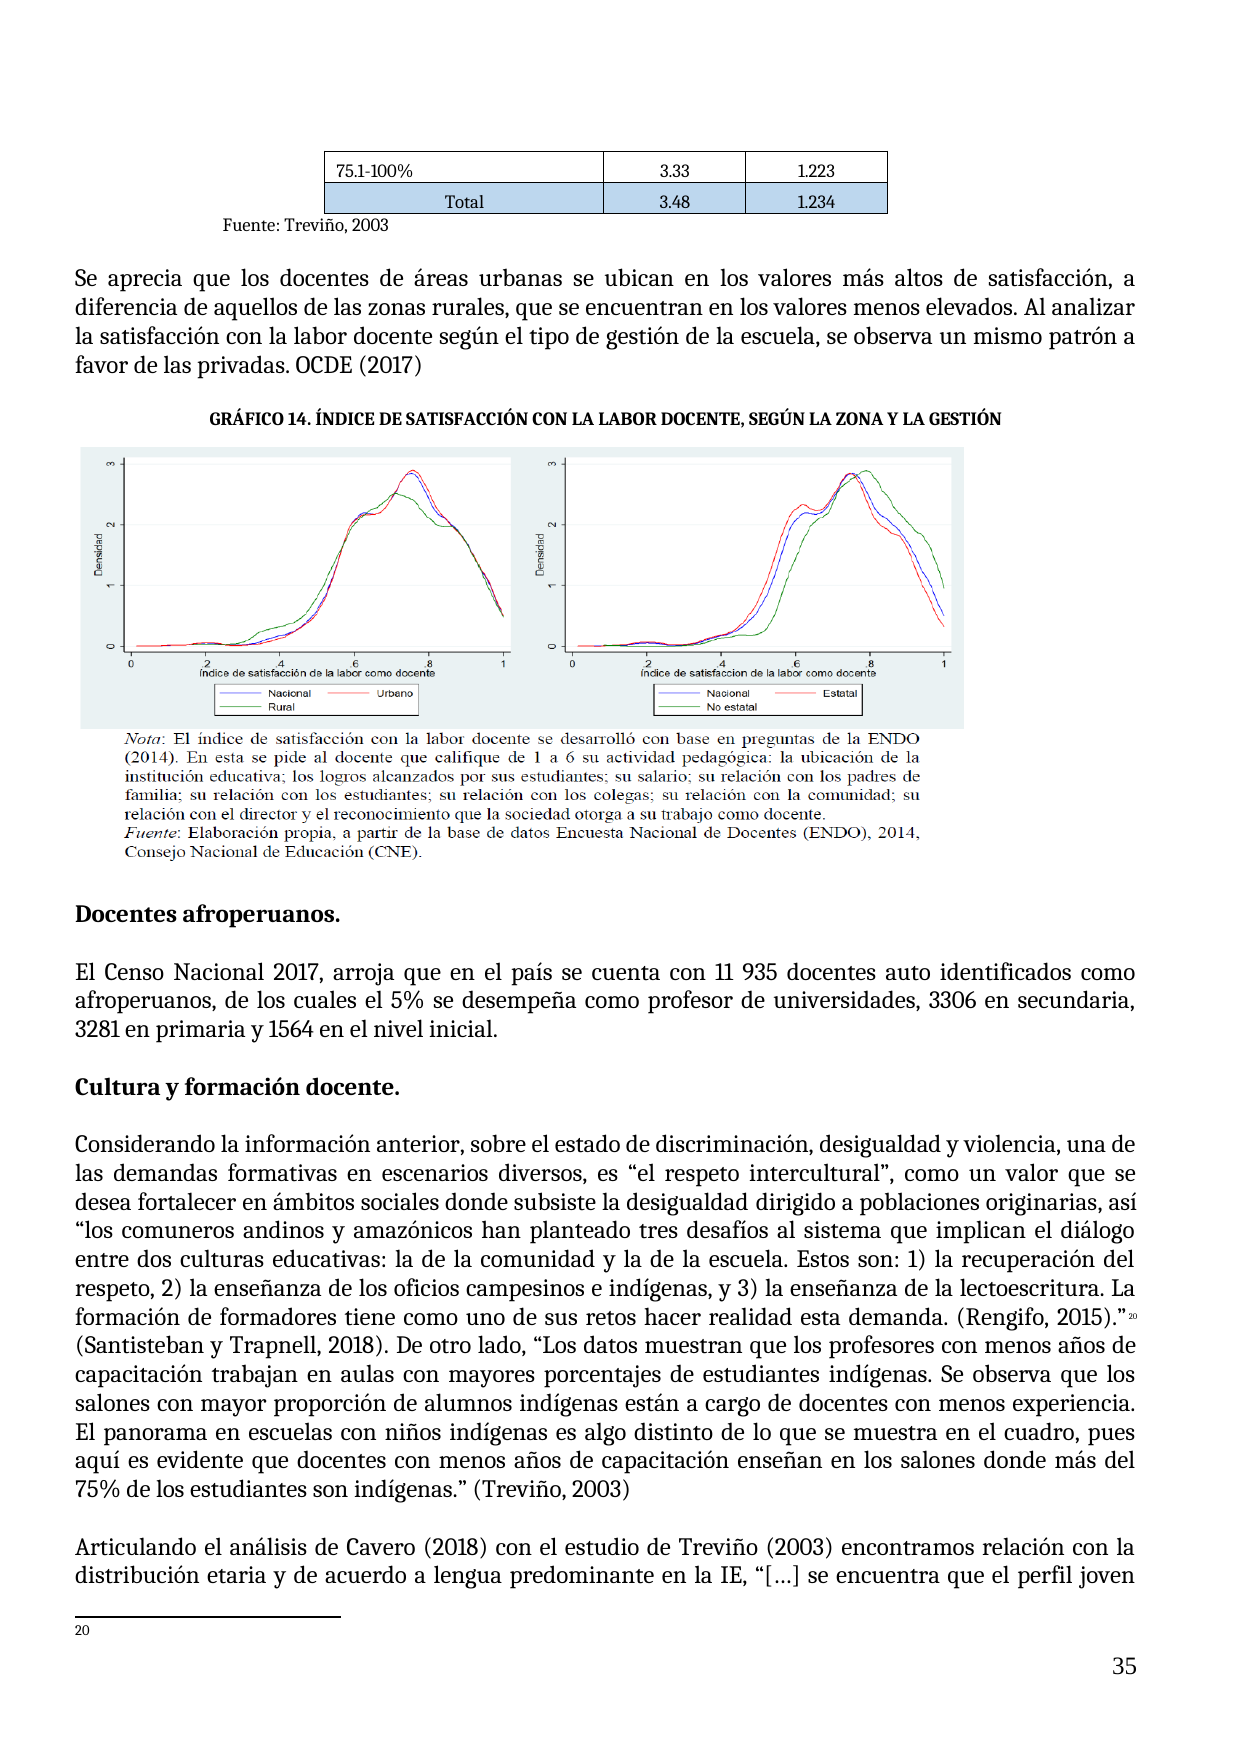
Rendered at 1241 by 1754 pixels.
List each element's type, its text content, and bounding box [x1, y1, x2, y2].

text El Censo Nacional 2017, arroja que en el país se cuenta con 11 935 docentes auto identificados como afroperuanos, de los cuales el 5% se desempeña como profesor de universidades, 3306 en secundaria, 3281 en primaria y 1564 en el nivel inicial. [75, 958, 1137, 1044]
text Se aprecia que los docentes de áreas urbanas se ubican en los valores más altos de satisfacción, a diferencia de aquellos de las zonas rurales, que se encuentran en los valores menos elevados. Al analizar la satisfacción con la labor docente según el tipo de gestión de la escuela, se observa un mismo patrón a favor de las privadas. OCDE (2017) [75, 264, 1137, 379]
picture [75, 429, 974, 872]
table_cell 3.33 [604, 152, 745, 182]
table_cell 75.1-100% [325, 152, 603, 182]
text GRÁFICO 14. ÍNDICE DE SATISFACCIÓN CON LA LABOR DOCENTE, SEGÚN LA ZONA Y LA GESTIÓN [75, 408, 1137, 430]
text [75, 1533, 1137, 1590]
text Docentes afroperuanos. [75, 900, 1137, 929]
table_cell 1.234 [746, 183, 887, 213]
table_cell Total [325, 183, 603, 213]
text Cultura y formación docente. [75, 1073, 1137, 1101]
text Fuente: Treviño, 2003 [149, 214, 1137, 236]
text Considerando la información anterior, sobre el estado de discriminación, desigualdad y violencia, una de las demandas formativas en escenarios diversos, es “el respeto intercultural”, como un valor que se desea fortalecer en ámbitos sociales donde subsiste la desigualdad dirigido a poblaciones originarias, así “los comuneros andinos y amazónicos han planteado tres desafíos al sistema que implican el diálogo entre dos culturas educativas: la de la comunidad y la de la escuela. Estos son: 1) la recuperación del respeto, 2) la enseñanza de los oficios campesinos e indígenas, y 3) la enseñanza de la lectoescritura. La formación de formadores tiene como uno de sus retos hacer realidad esta demanda. (Rengifo, 2015).” (Santisteban y Trapnell, 2018). De otro lado, “Los datos muestran que los profesores con menos años de capacitación trabajan en aulas con mayores porcentajes de estudiantes indígenas. Se observa que los salones con mayor proporción de alumnos indígenas están a cargo de docentes con menos experiencia. El panorama en escuelas con niños indígenas es algo distinto de lo que se muestra en el cuadro, pues aquí es evidente que docentes con menos años de capacitación enseñan en los salones donde más del 75% de los estudiantes son indígenas.” (Treviño, 2003) [75, 1130, 1137, 1504]
table_cell 1.223 [746, 152, 887, 182]
table_cell 3.48 [604, 183, 745, 213]
